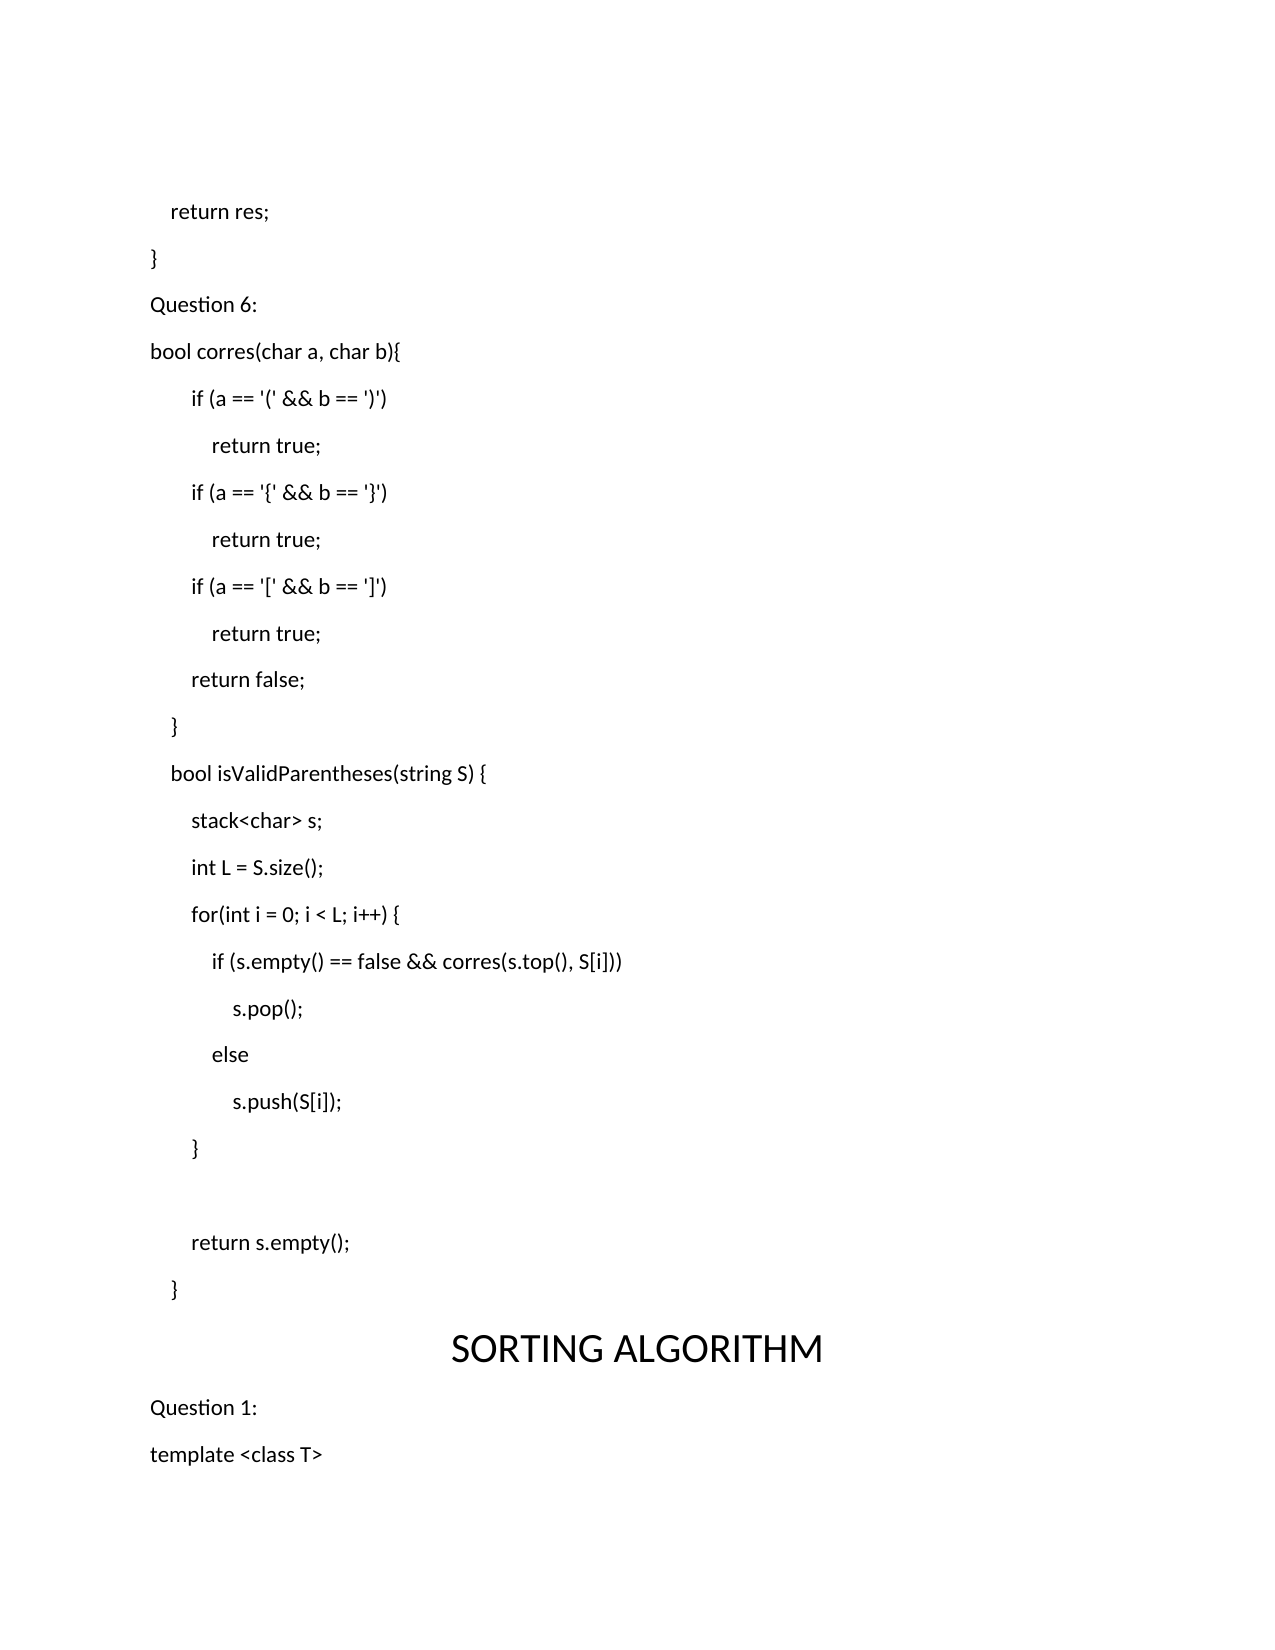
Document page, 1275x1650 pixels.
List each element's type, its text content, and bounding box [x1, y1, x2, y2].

text if (s.empty() == false && corres(s.top(), S[i])) [150, 947, 1125, 975]
text s.push(S[i]); [150, 1087, 1125, 1116]
text else [150, 1041, 1125, 1069]
text return true; [150, 619, 1125, 647]
text if (a == '(' && b == ')') [150, 384, 1125, 412]
text } [150, 1134, 1125, 1162]
text if (a == '{' && b == '}') [150, 478, 1125, 506]
text Question 1: [150, 1393, 1125, 1421]
text stack<char> s; [150, 806, 1125, 834]
text template <class T> [150, 1440, 1125, 1468]
text return true; [150, 431, 1125, 459]
text bool isValidParentheses(string S) { [150, 759, 1125, 787]
text bool corres(char a, char b){ [150, 337, 1125, 366]
text return false; [150, 666, 1125, 694]
text return s.empty(); [150, 1228, 1125, 1256]
text SORTING ALGORITHM [150, 1322, 1125, 1373]
text for(int i = 0; i < L; i++) { [150, 900, 1125, 928]
text } [150, 244, 1125, 272]
text Question 6: [150, 291, 1125, 319]
text if (a == '[' && b == ']') [150, 572, 1125, 600]
text } [150, 712, 1125, 741]
text return true; [150, 525, 1125, 553]
text } [150, 1275, 1125, 1303]
text int L = S.size(); [150, 853, 1125, 881]
text s.pop(); [150, 994, 1125, 1022]
text return res; [150, 197, 1125, 225]
